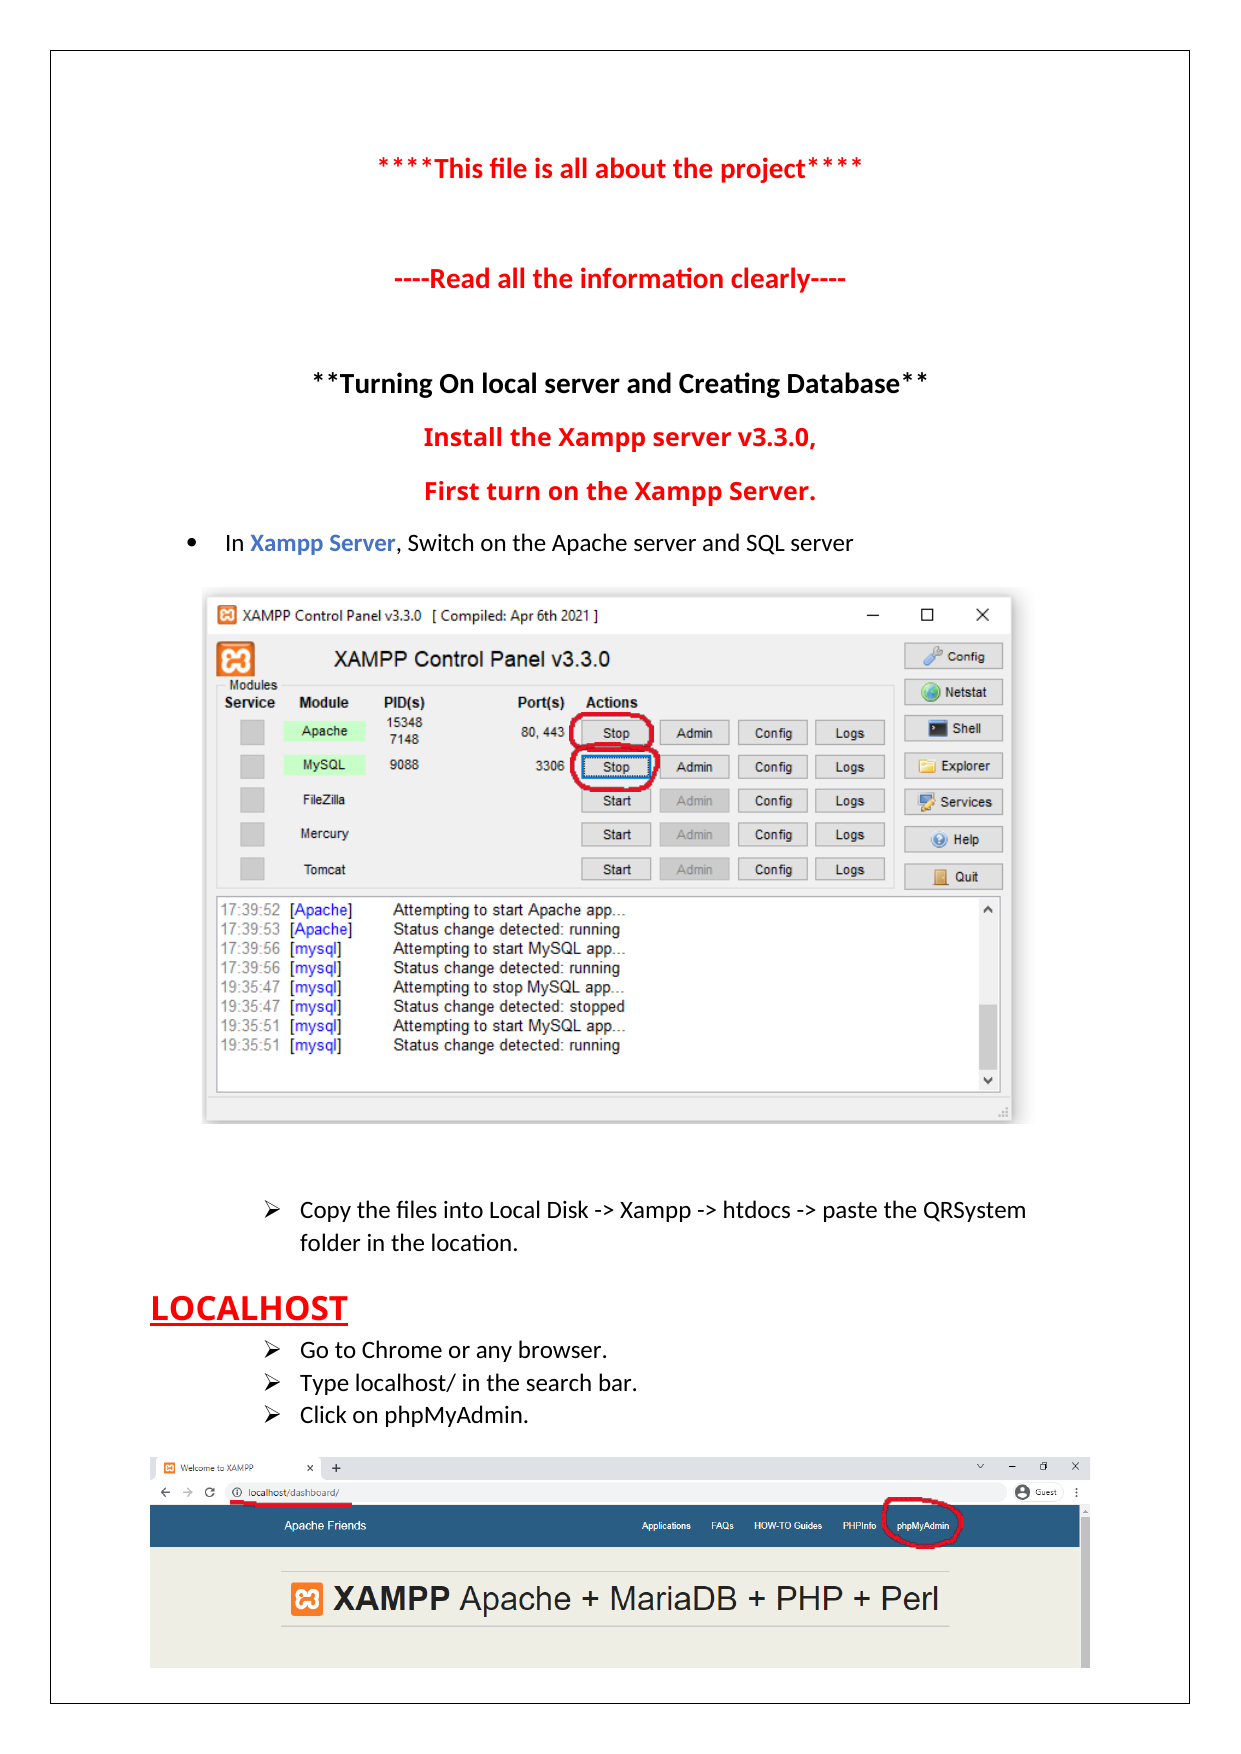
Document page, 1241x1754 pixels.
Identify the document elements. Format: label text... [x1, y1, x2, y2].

text Install the Xampp server v3.3.0, [150, 420, 1090, 454]
list Type localhost/ in the search bar. [262, 1367, 1090, 1397]
picture [150, 1457, 1091, 1668]
text **Turning On local server and Creating Database** [150, 365, 1090, 401]
picture [201, 587, 1039, 1124]
text ----Read all the information clearly---- [150, 260, 1090, 296]
list Click on phpMyAdmin. [262, 1400, 1090, 1430]
list In Xampp Server, Switch on the Apache server and SQL server [187, 527, 1090, 557]
text ****This file is all about the project**** [150, 150, 1090, 186]
text First turn on the Xampp Server. [150, 473, 1090, 507]
list Copy the files into Local Disk -> Xampp -> htdocs -> paste the QRSystem folder in the location. [262, 1194, 1090, 1257]
list Go to Chrome or any browser. [262, 1334, 1090, 1364]
subtitle LOCALHOST [150, 1285, 1090, 1330]
